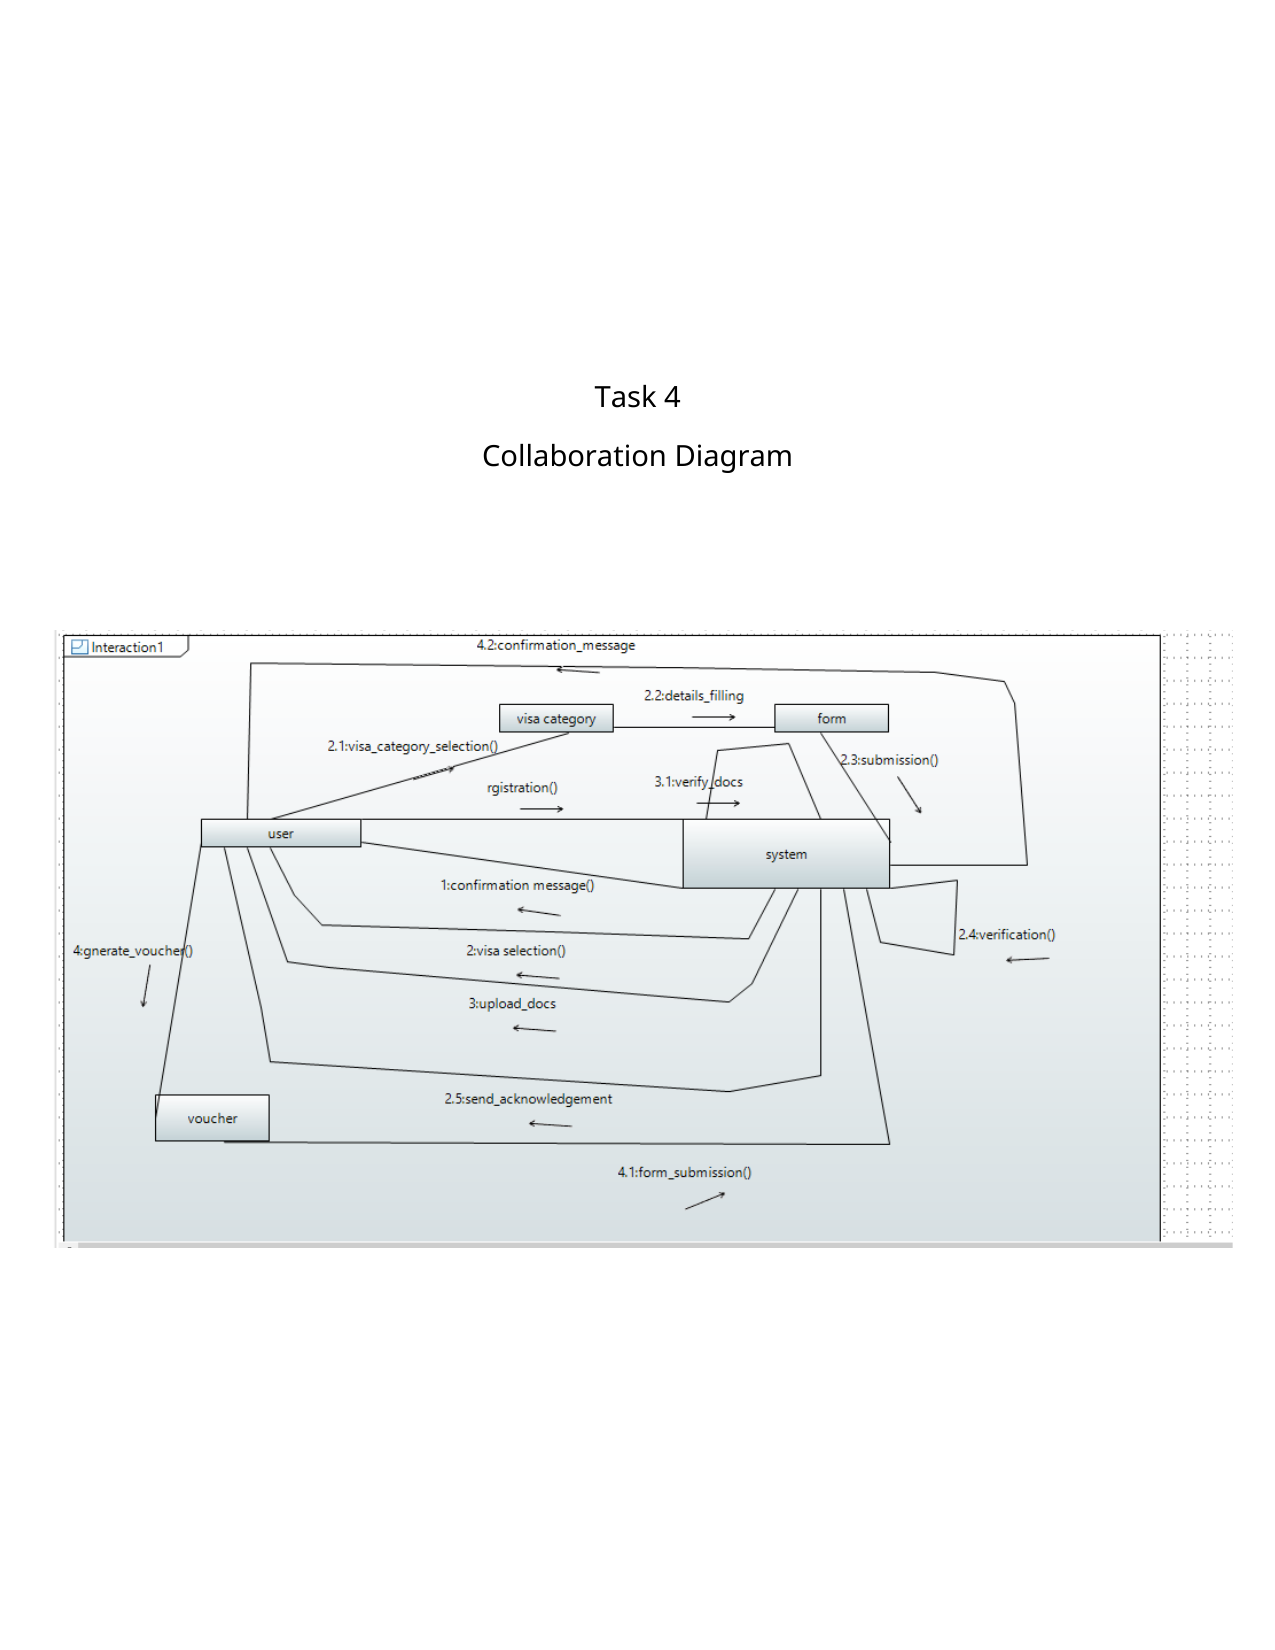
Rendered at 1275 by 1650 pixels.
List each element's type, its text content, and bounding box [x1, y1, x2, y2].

picture [53, 630, 1233, 1248]
text Task 4 [150, 376, 1125, 416]
text Collaboration Diagram [150, 436, 1125, 475]
